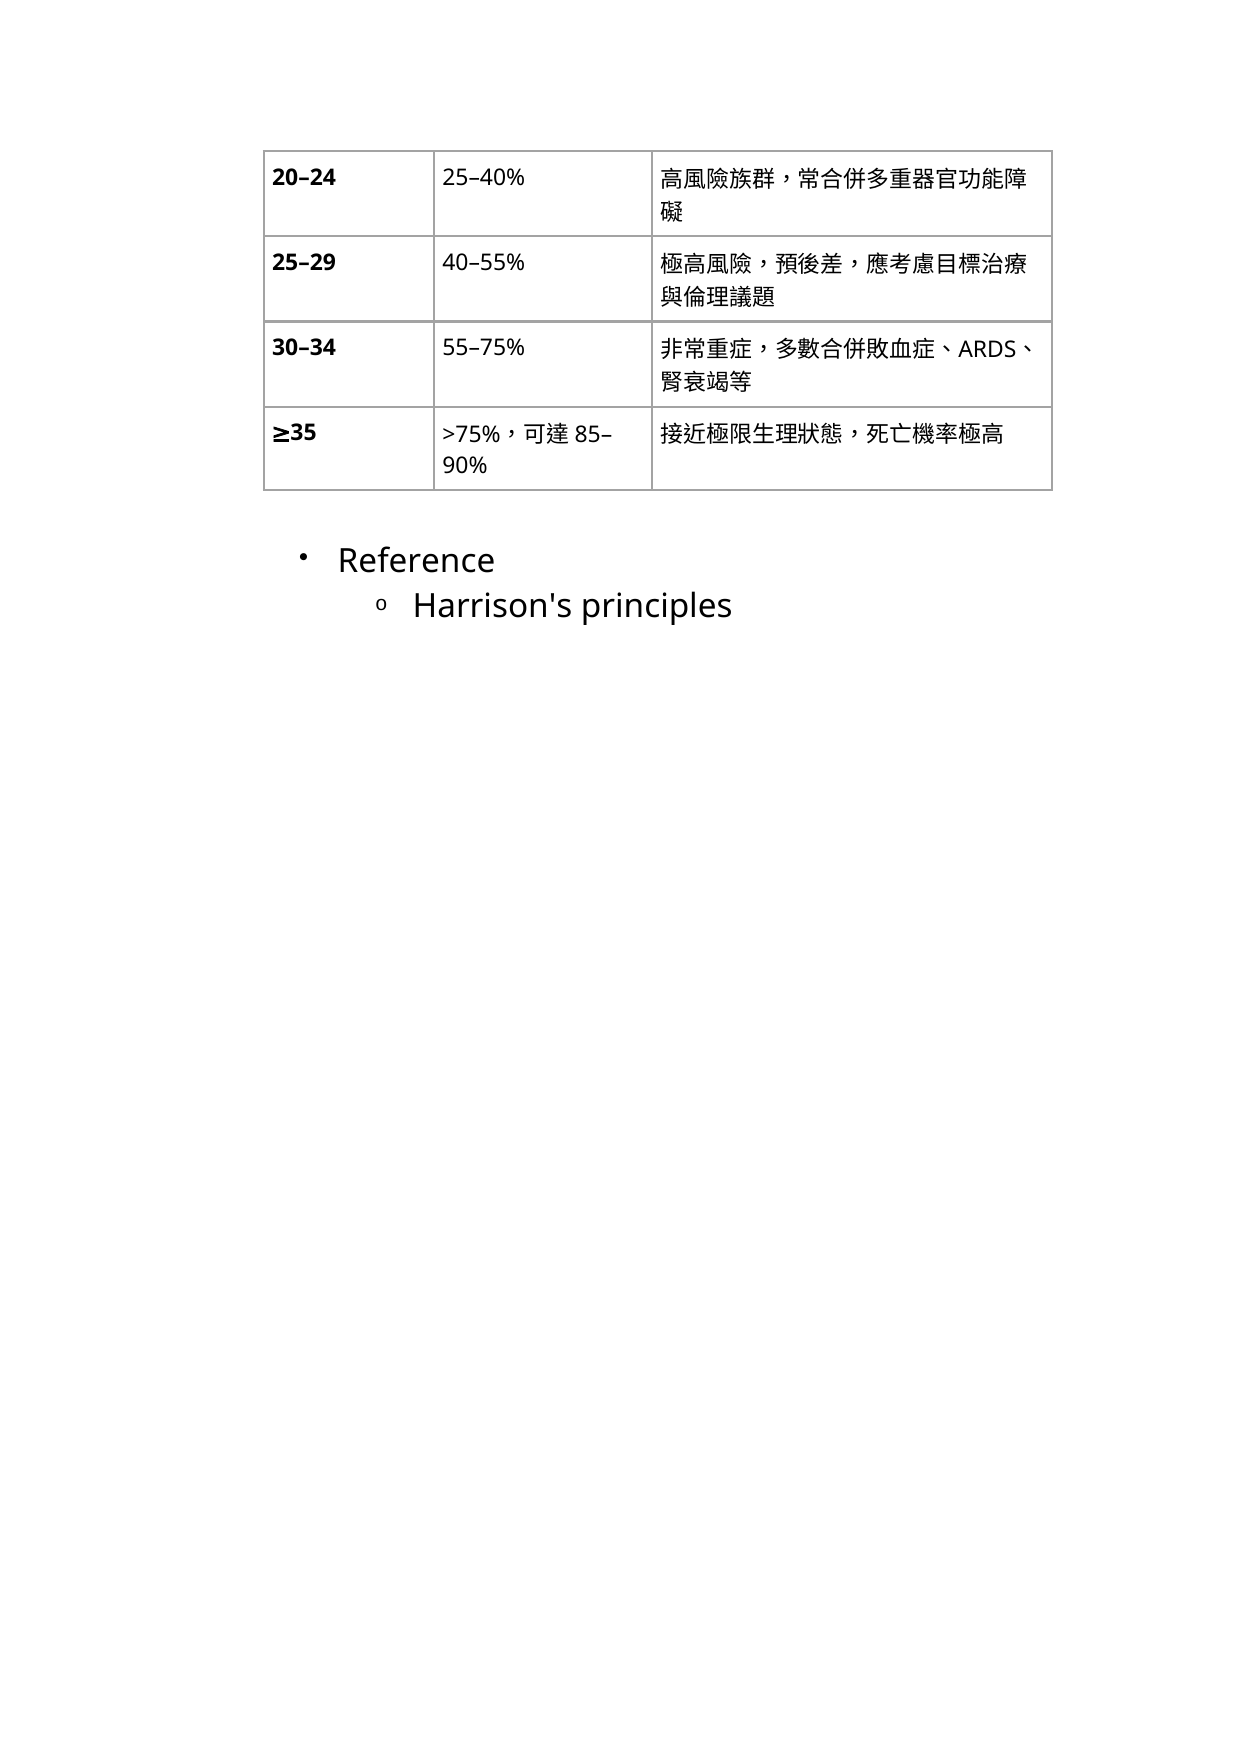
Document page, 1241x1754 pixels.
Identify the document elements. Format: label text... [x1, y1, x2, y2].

table_cell 25–29 [265, 237, 433, 320]
table_cell 20–24 [265, 152, 433, 235]
table_cell 55–75% [435, 323, 651, 406]
table_cell 25–40% [435, 152, 651, 235]
table_cell 30–34 [265, 323, 433, 406]
list Reference [300, 537, 1053, 582]
table_cell 40–55% [435, 237, 651, 320]
table_cell ≥35 [265, 408, 433, 489]
list Harrison's principles [375, 582, 1053, 627]
table_cell 高風險族群，常合併多重器官功能障礙 [653, 152, 1051, 235]
table_cell >75%，可達 85–90% [435, 408, 651, 489]
table_cell 極高風險，預後差，應考慮目標治療與倫理議題 [653, 237, 1051, 320]
table_cell 接近極限生理狀態，死亡機率極高 [653, 408, 1051, 489]
table_cell 非常重症，多數合併敗血症、ARDS、腎衰竭等 [653, 323, 1051, 406]
